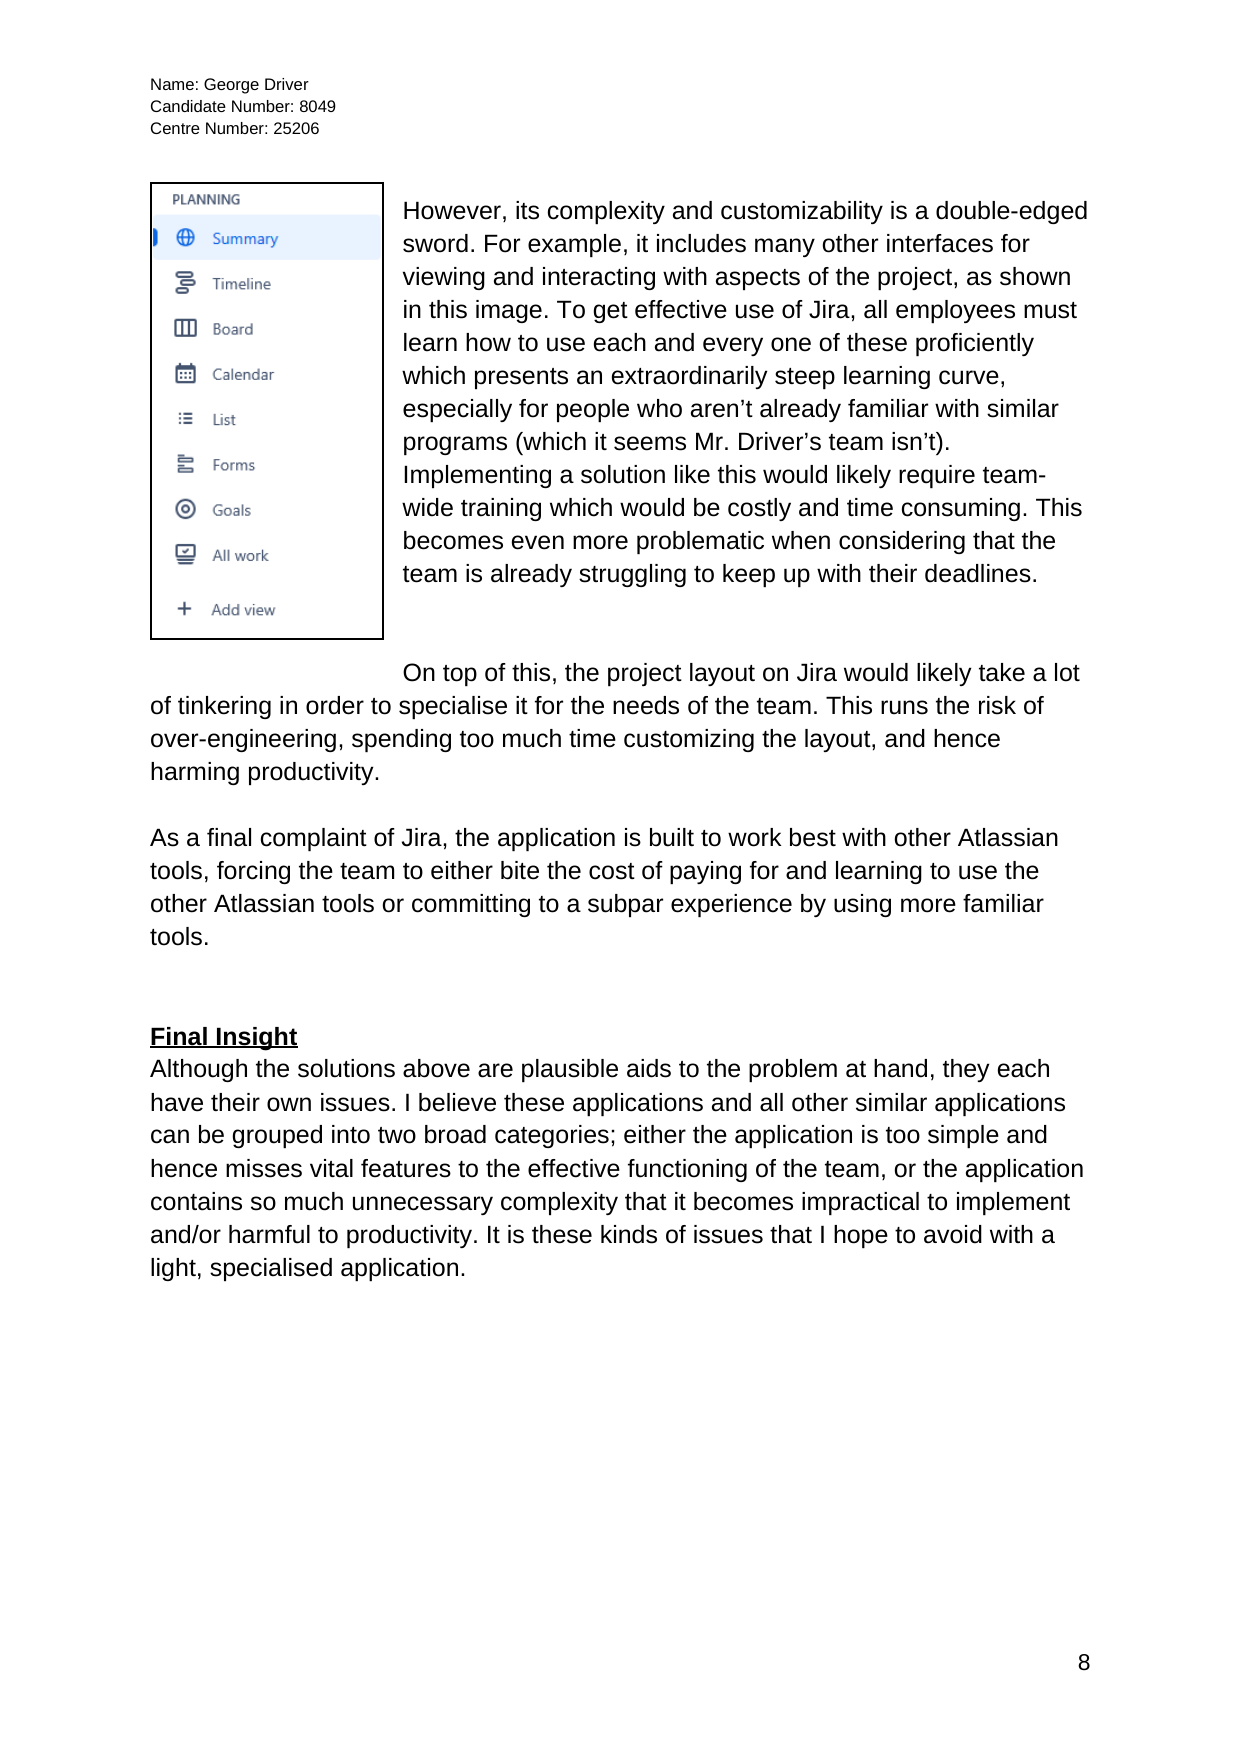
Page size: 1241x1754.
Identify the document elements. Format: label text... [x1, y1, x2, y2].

text Although the solutions above are plausible aids to the problem at hand, they each have their own issues. I believe these applications and all other similar applications can be grouped into two broad categories; either the application is too simple and hence misses vital features to the effective functioning of the team, or the application contains so much unnecessary complexity that it becomes impractical to implement and/or harmful to productivity. It is these kinds of issues that I hope to avoid with a light, specialised application. [150, 1054, 1090, 1281]
text Final Insight [150, 1021, 1090, 1050]
text However, its complexity and customizability is a double-edged sword. For example, it includes many other interfaces for viewing and interacting with aspects of the project, as shown in this image. To get effective use of Jira, all employees must learn how to use each and every one of these proficiently which presents an extraordinarily steep learning curve, especially for people who aren’t already familiar with similar programs (which it seems Mr. Driver’s team isn’t). Implementing a solution like this would likely require team-wide training which would be costly and time consuming. This becomes even more problematic when considering that the team is already struggling to keep up with their deadlines. [384, 196, 1090, 588]
text As a final complaint of Jira, the application is built to work best with other Atlassian tools, forcing the team to either bite the cost of paying for and learning to use the other Atlassian tools or committing to a subpar experience by using more familiar tools. [150, 823, 1090, 951]
text On top of this, the project layout on Jira would likely take a lot of tinkering in order to specialise it for the needs of the team. This runs the risk of over-engineering, spending too much time customizing the layout, and hence harming productivity. [150, 658, 1090, 786]
picture [152, 184, 382, 638]
